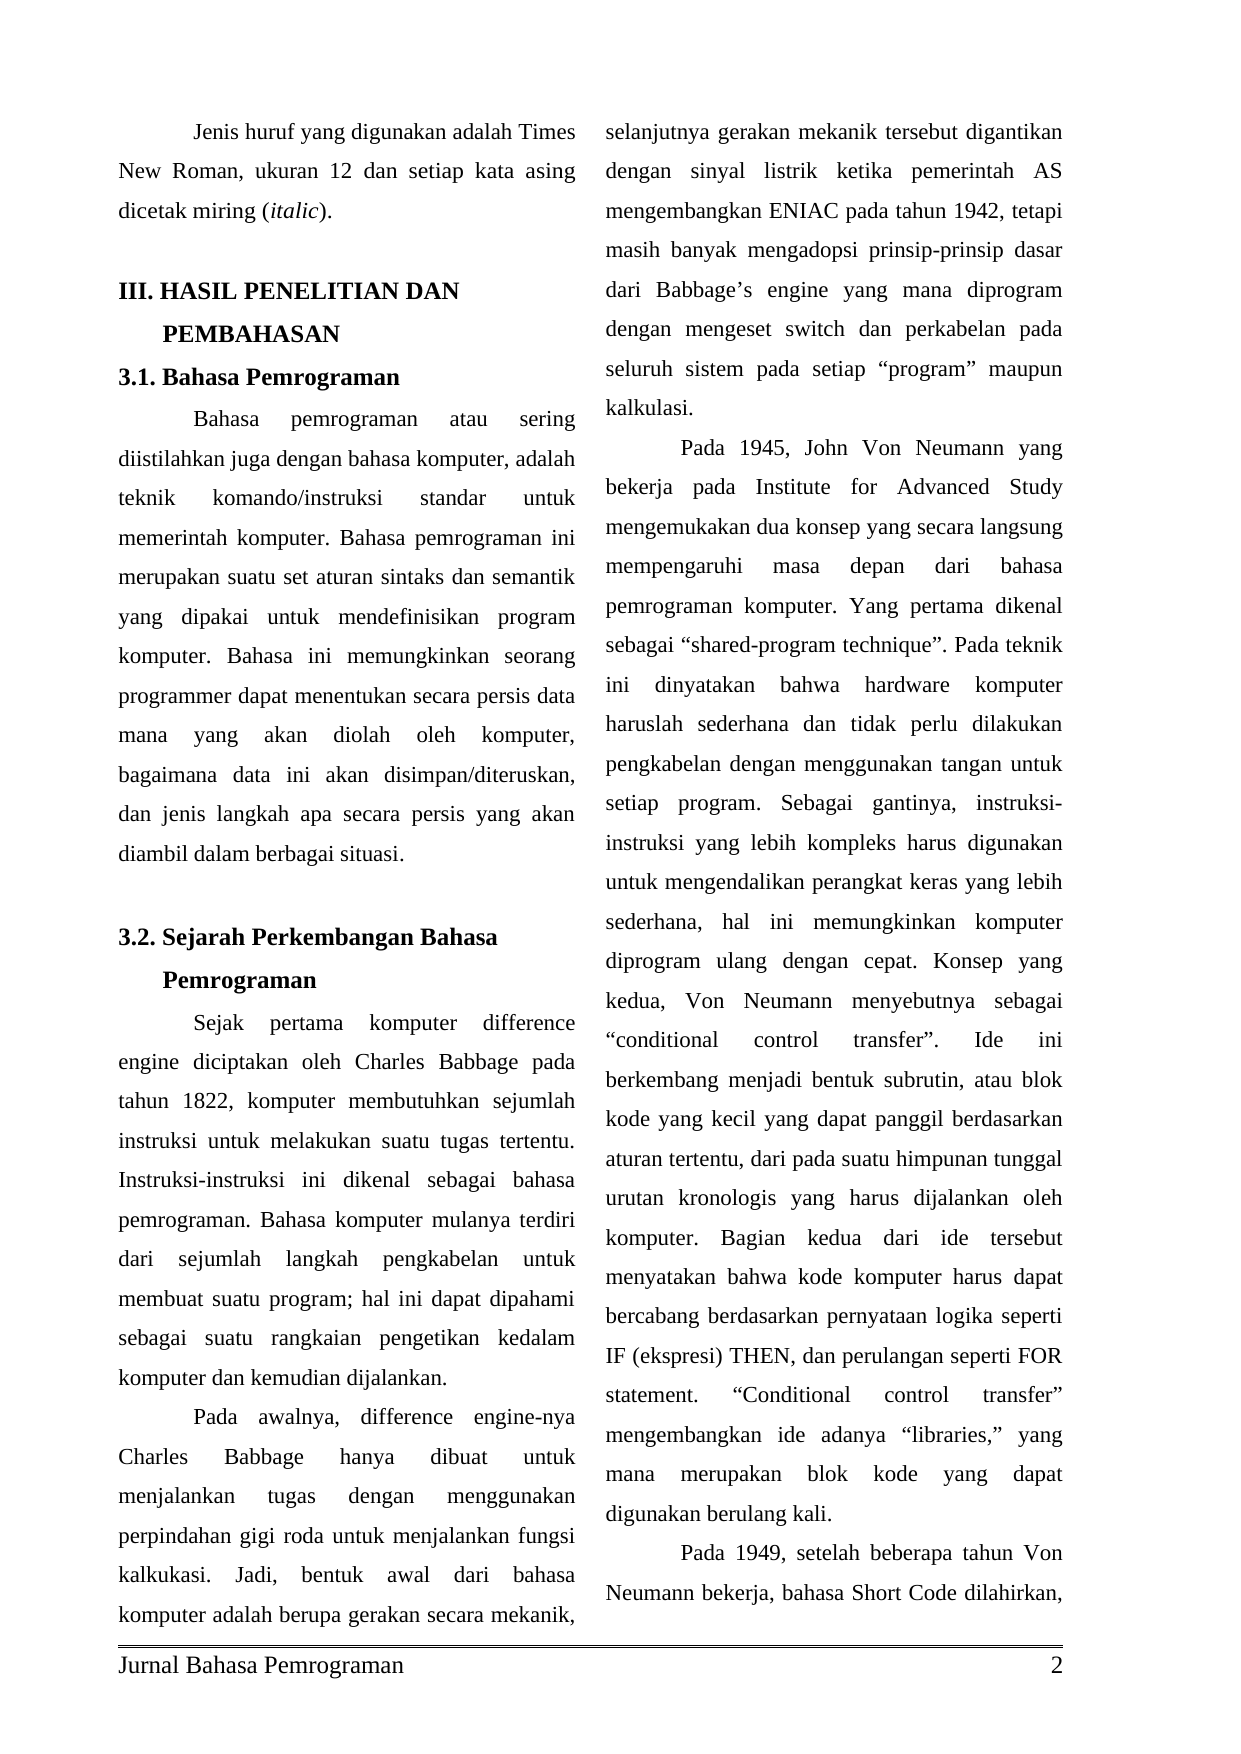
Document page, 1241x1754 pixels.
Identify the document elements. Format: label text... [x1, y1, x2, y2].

text 3.1. Bahasa Pemrograman [118, 362, 576, 391]
text Jenis huruf yang digunakan adalah Times New Roman, ukuran 12 dan setiap kata asing dicetak miring (italic). [118, 118, 576, 223]
text Bahasa pemrograman atau sering diistilahkan juga dengan bahasa komputer, adalah teknik komando/instruksi standar untuk memerintah komputer. Bahasa pemrograman ini merupakan suatu set aturan sintaks dan semantik yang dipakai untuk mendefinisikan program komputer. Bahasa ini memungkinkan seorang programmer dapat menentukan secara persis data mana yang akan diolah oleh komputer, bagaimana data ini akan disimpan/diteruskan, dan jenis langkah apa secara persis yang akan diambil dalam berbagai situasi. [118, 405, 576, 866]
text Pada 1945, John Von Neumann yang bekerja pada Institute for Advanced Study mengemukakan dua konsep yang secara langsung mempengaruhi masa depan dari bahasa pemrograman komputer. Yang pertama dikenal sebagai “shared-program technique”. Pada teknik ini dinyatakan bahwa hardware komputer haruslah sederhana dan tidak perlu dilakukan pengkabelan dengan menggunakan tangan untuk setiap program. Sebagai gantinya, instruksi-instruksi yang lebih kompleks harus digunakan untuk mengendalikan perangkat keras yang lebih sederhana, hal ini memungkinkan komputer diprogram ulang dengan cepat. Konsep yang kedua, Von Neumann menyebutnya sebagai “conditional control transfer”. Ide ini berkembang menjadi bentuk subrutin, atau blok kode yang kecil yang dapat panggil berdasarkan aturan tertentu, dari pada suatu himpunan tunggal urutan kronologis yang harus dijalankan oleh komputer. Bagian kedua dari ide tersebut menyatakan bahwa kode komputer harus dapat bercabang berdasarkan pernyataan logika seperti IF (ekspresi) THEN, dan perulangan seperti FOR statement. “Conditional control transfer” mengembangkan ide adanya “libraries,” yang mana merupakan blok kode yang dapat digunakan berulang kali. [605, 434, 1063, 1526]
text Pada awalnya, difference engine-nya Charles Babbage hanya dibuat untuk menjalankan tugas dengan menggunakan perpindahan gigi roda untuk menjalankan fungsi kalkukasi. Jadi, bentuk awal dari bahasa komputer adalah berupa gerakan secara mekanik, selanjutnya gerakan mekanik tersebut digantikan dengan sinyal listrik ketika pemerintah AS mengembangkan ENIAC pada tahun 1942, tetapi masih banyak mengadopsi prinsip-prinsip dasar dari Babbage’s engine yang mana diprogram dengan mengeset switch dan perkabelan pada seluruh sistem pada setiap “program” maupun kalkulasi. [118, 1403, 576, 1627]
text Pada awalnya, difference engine-nya Charles Babbage hanya dibuat untuk menjalankan tugas dengan menggunakan perpindahan gigi roda untuk menjalankan fungsi kalkukasi. Jadi, bentuk awal dari bahasa komputer adalah berupa gerakan secara mekanik, selanjutnya gerakan mekanik tersebut digantikan dengan sinyal listrik ketika pemerintah AS mengembangkan ENIAC pada tahun 1942, tetapi masih banyak mengadopsi prinsip-prinsip dasar dari Babbage’s engine yang mana diprogram dengan mengeset switch dan perkabelan pada seluruh sistem pada setiap “program” maupun kalkulasi. [605, 118, 1063, 421]
text 3.2. Sejarah Perkembangan Bahasa Pemrograman [118, 922, 576, 994]
text Sejak pertama komputer difference engine diciptakan oleh Charles Babbage pada tahun 1822, komputer membutuhkan sejumlah instruksi untuk melakukan suatu tugas tertentu. Instruksi-instruksi ini dikenal sebagai bahasa pemrograman. Bahasa komputer mulanya terdiri dari sejumlah langkah pengkabelan untuk membuat suatu program; hal ini dapat dipahami sebagai suatu rangkaian pengetikan kedalam komputer dan kemudian dijalankan. [118, 1008, 576, 1390]
text III. HASIL PENELITIAN DAN PEMBAHASAN [118, 276, 576, 348]
